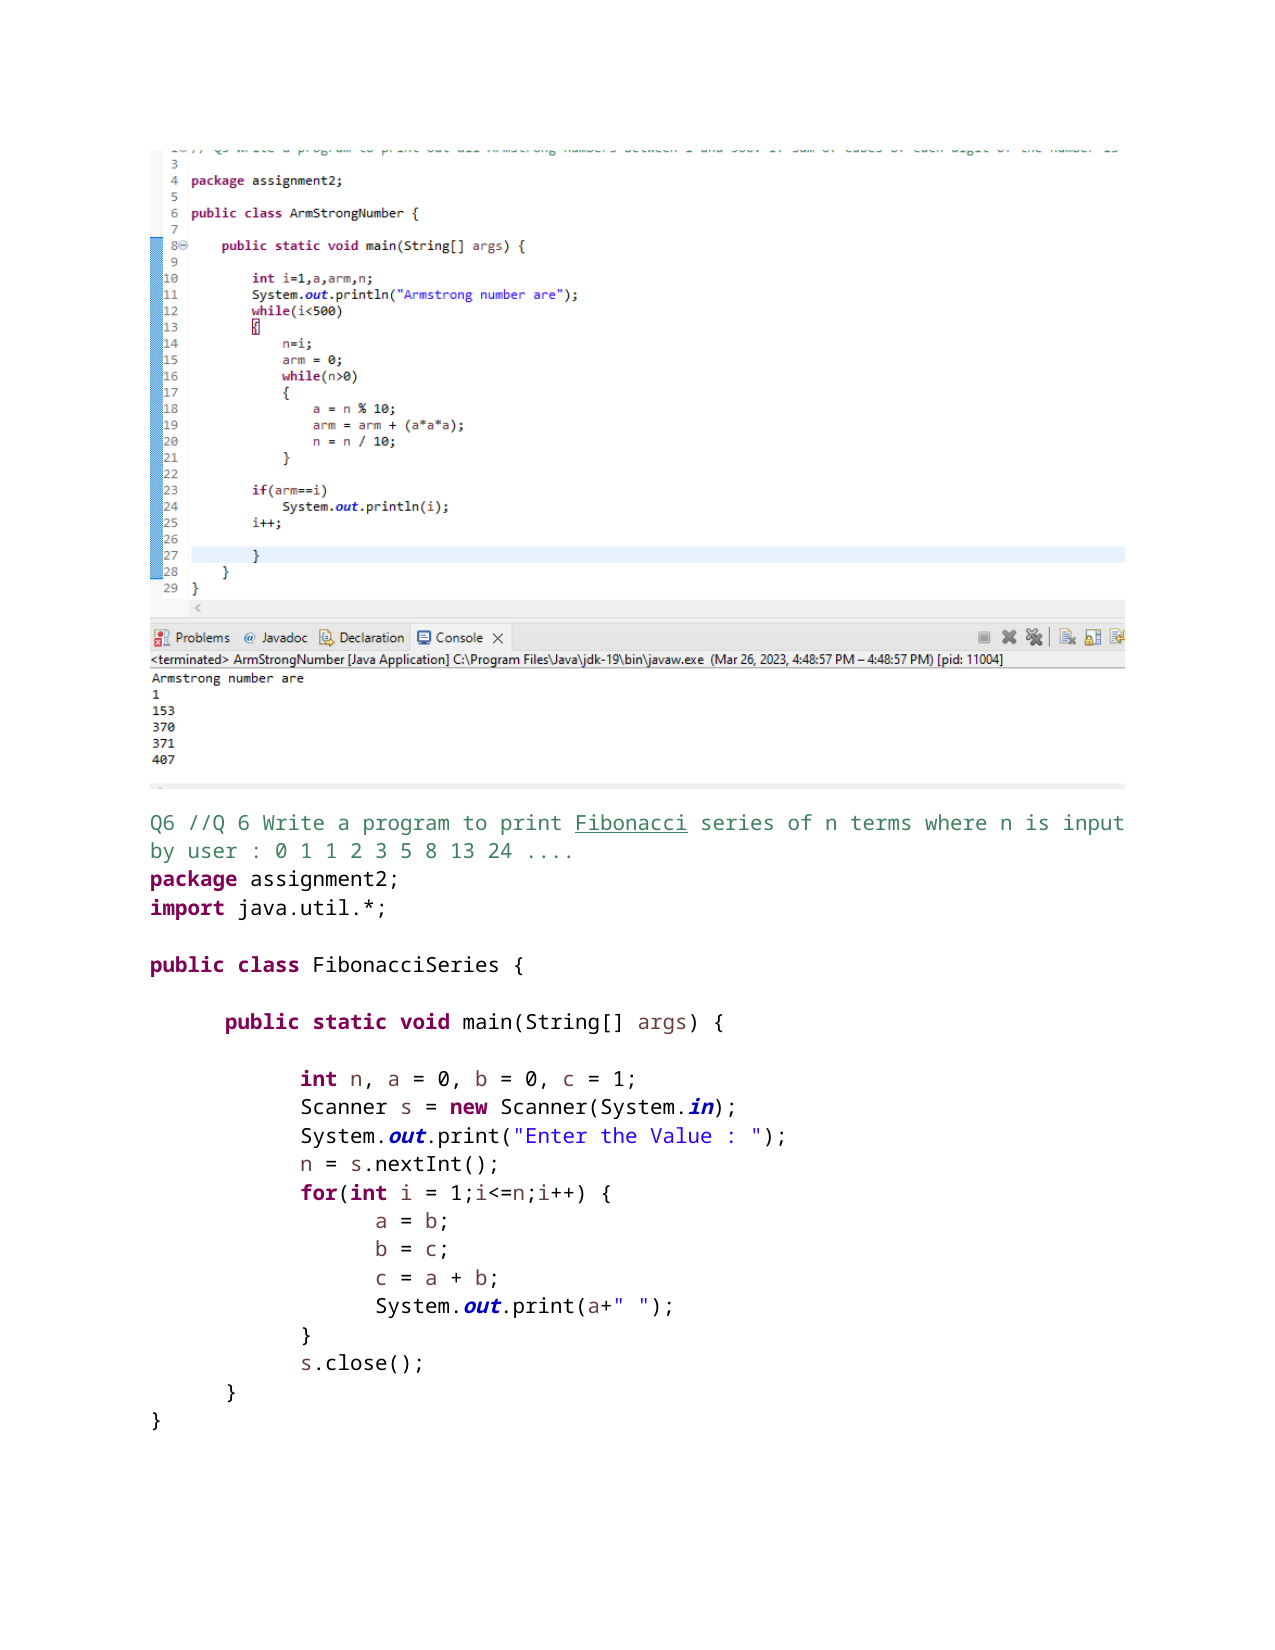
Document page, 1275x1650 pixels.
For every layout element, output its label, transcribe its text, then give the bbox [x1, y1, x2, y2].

text c = a + b; [150, 1263, 1125, 1291]
text a = b; [150, 1206, 1125, 1234]
text public class FibonacciSeries { [150, 950, 1125, 978]
text s.close(); [150, 1348, 1125, 1377]
text } [150, 1377, 1125, 1405]
text n = s.nextInt(); [150, 1149, 1125, 1178]
text System.out.print("Enter the Value : "); [150, 1121, 1125, 1149]
text } [150, 1405, 1125, 1434]
text int n, a = 0, b = 0, c = 1; [150, 1064, 1125, 1092]
text import java.util.*; [150, 893, 1125, 921]
text } [150, 1320, 1125, 1348]
text System.out.print(a+" "); [150, 1291, 1125, 1320]
text package assignment2; [150, 864, 1125, 893]
text Scanner s = new Scanner(System.in); [150, 1092, 1125, 1121]
text for(int i = 1;i<=n;i++) { [150, 1178, 1125, 1206]
picture [150, 150, 1125, 789]
text public static void main(String[] args) { [150, 1007, 1125, 1035]
text b = c; [150, 1234, 1125, 1263]
text Q6 //Q 6 Write a program to print Fibonacci series of n terms where n is input by user : 0 1 1 2 3 5 8 13 24 .... [150, 808, 1125, 864]
